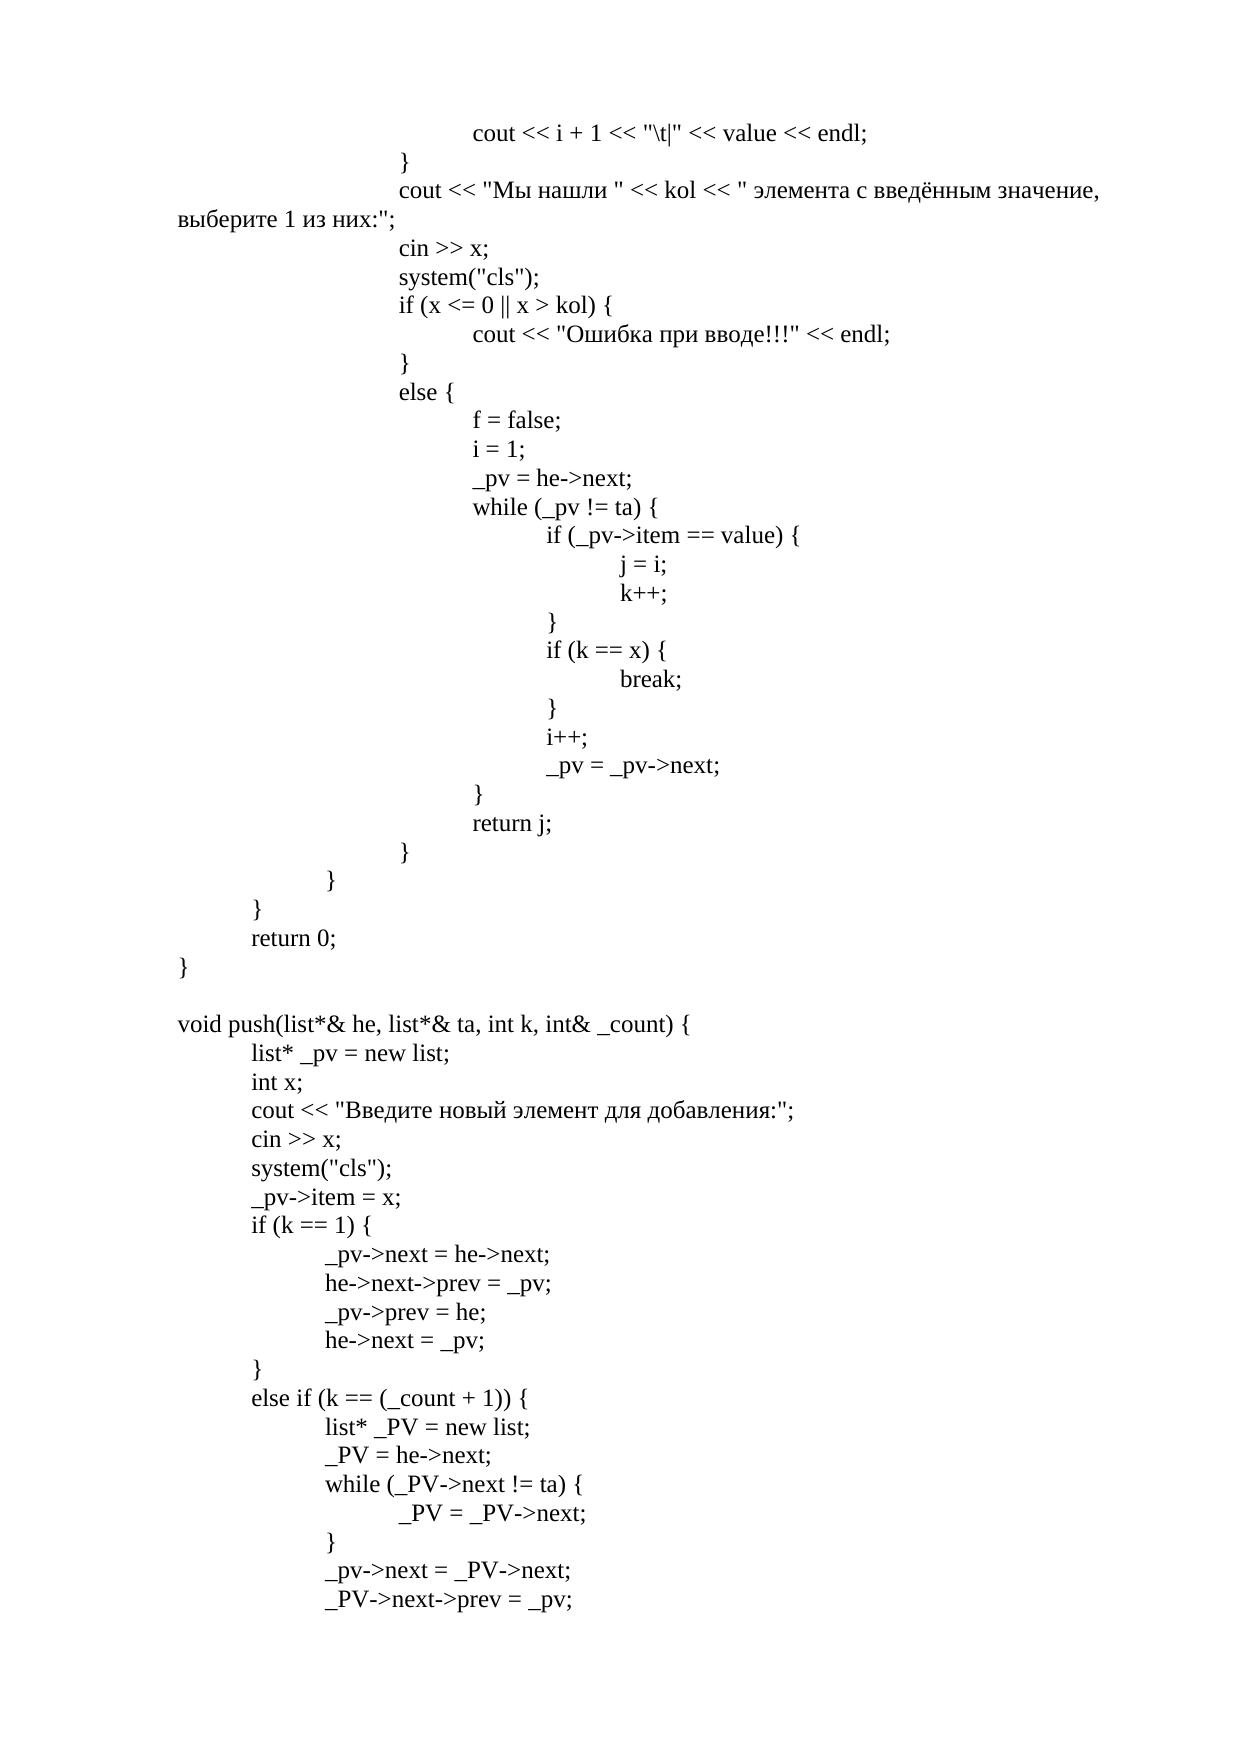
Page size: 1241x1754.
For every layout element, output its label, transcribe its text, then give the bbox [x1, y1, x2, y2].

text he->next = _pv; [177, 1326, 1152, 1354]
text } [177, 894, 1152, 923]
text } [177, 147, 1152, 176]
text cout << "Ошибка при вводе!!!" << endl; [177, 319, 1152, 348]
text cout << i + 1 << "\t|" << value << endl; [177, 118, 1152, 147]
text } [177, 693, 1152, 722]
text return 0; [177, 923, 1152, 952]
text j = i; [177, 549, 1152, 578]
text } [177, 1354, 1152, 1383]
text if (k == x) { [177, 636, 1152, 664]
text break; [177, 664, 1152, 693]
text cin >> x; [177, 1124, 1152, 1153]
text _pv->next = _PV->next; [177, 1556, 1152, 1584]
text f = false; [177, 406, 1152, 434]
text _pv->prev = he; [177, 1297, 1152, 1326]
text _pv = _pv->next; [177, 751, 1152, 779]
text _PV->next->prev = _pv; [177, 1584, 1152, 1613]
text cout << "Введите новый элемент для добавления:"; [177, 1096, 1152, 1124]
text } [177, 837, 1152, 866]
text k++; [177, 578, 1152, 607]
text _pv->item = x; [177, 1182, 1152, 1211]
text if (_pv->item == value) { [177, 521, 1152, 549]
text cout << "Мы нашли " << kol << " элемента с введённым значение, выберите 1 из них:"; [177, 176, 1152, 233]
text } [177, 1527, 1152, 1556]
text list* _pv = new list; [177, 1038, 1152, 1067]
text } [177, 607, 1152, 636]
text cin >> x; [177, 233, 1152, 262]
text if (k == 1) { [177, 1211, 1152, 1239]
text while (_pv != ta) { [177, 492, 1152, 521]
text system("cls"); [177, 1153, 1152, 1182]
text return j; [177, 808, 1152, 837]
text else { [177, 377, 1152, 406]
text _PV = he->next; [177, 1441, 1152, 1469]
text } [177, 866, 1152, 894]
text while (_PV->next != ta) { [177, 1469, 1152, 1498]
text } [177, 779, 1152, 808]
text } [177, 952, 1152, 981]
text list* _PV = new list; [177, 1412, 1152, 1441]
text _pv = he->next; [177, 463, 1152, 492]
text he->next->prev = _pv; [177, 1268, 1152, 1297]
text _pv->next = he->next; [177, 1239, 1152, 1268]
text i++; [177, 722, 1152, 751]
text } [177, 348, 1152, 377]
text else if (k == (_count + 1)) { [177, 1383, 1152, 1412]
text _PV = _PV->next; [177, 1498, 1152, 1527]
text void push(list*& he, list*& ta, int k, int& _count) { [177, 1009, 1152, 1038]
text system("cls"); [177, 262, 1152, 291]
text if (x <= 0 || x > kol) { [177, 291, 1152, 319]
text int x; [177, 1067, 1152, 1096]
text i = 1; [177, 434, 1152, 463]
